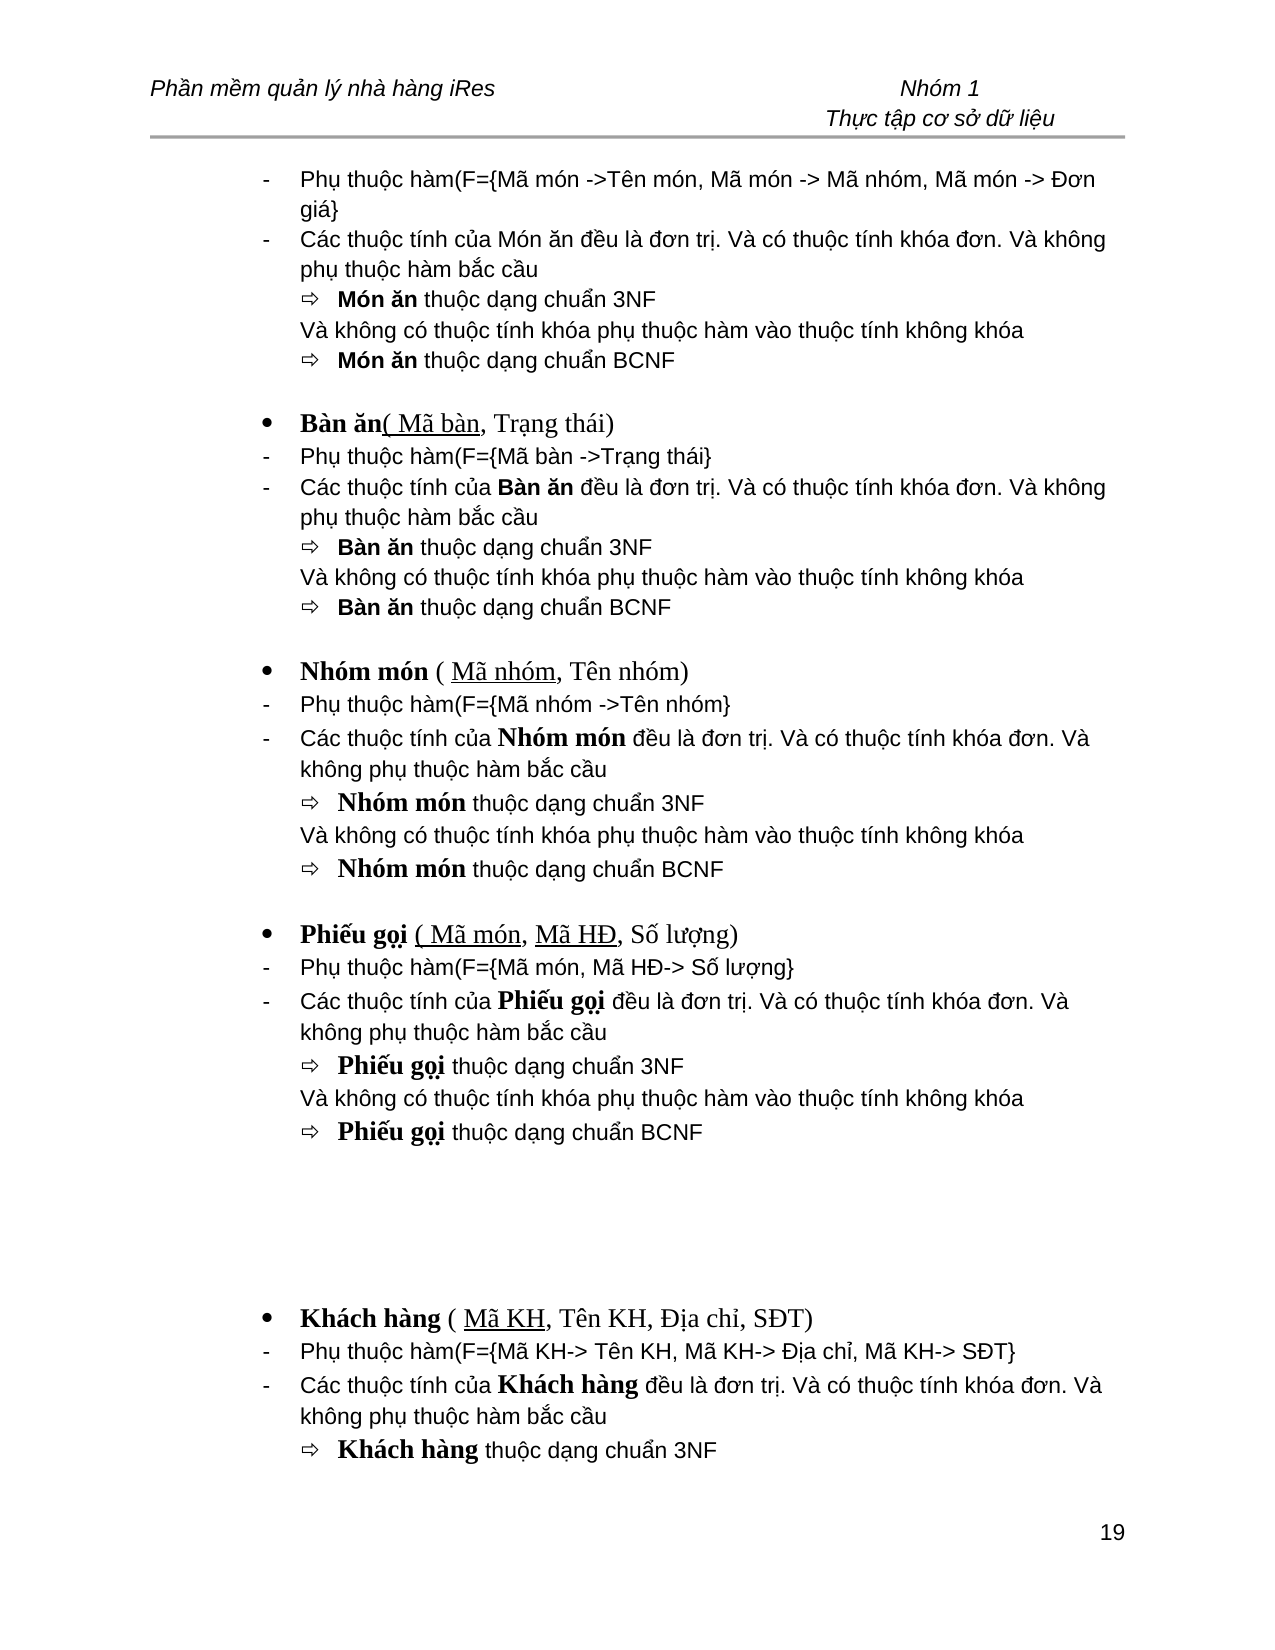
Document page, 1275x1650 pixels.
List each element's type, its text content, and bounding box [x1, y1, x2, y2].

list Bàn ăn( Mã bàn, Trạng thái) [262, 407, 1125, 438]
list Nhóm món thuộc dạng chuẩn 3NF [300, 786, 1125, 817]
list Phụ thuộc hàm(F={Mã KH-> Tên KH, Mã KH-> Địa chỉ, Mã KH-> SĐT} [262, 1338, 1125, 1364]
list Bàn ăn thuộc dạng chuẩn BCNF [300, 594, 1125, 621]
list Phụ thuộc hàm(F={Mã nhóm ->Tên nhóm} [262, 691, 1125, 717]
list Các thuộc tính của Khách hàng đều là đơn trị. Và có thuộc tính khóa đơn. Và không phụ thuộc hàm bắc cầu [262, 1368, 1125, 1429]
list Các thuộc tính của Món ăn đều là đơn trị. Và có thuộc tính khóa đơn. Và không phụ thuộc hàm bắc cầu [262, 226, 1125, 283]
list Phụ thuộc hàm(F={Mã bàn ->Trạng thái} [262, 443, 1125, 469]
list Và không có thuộc tính khóa phụ thuộc hàm vào thuộc tính không khóa [300, 822, 1125, 848]
list Và không có thuộc tính khóa phụ thuộc hàm vào thuộc tính không khóa [300, 564, 1125, 590]
list Phụ thuộc hàm(F={Mã món, Mã HĐ-> Số lượng} [262, 954, 1125, 980]
list Phiếu gọ̣i ( Mã món, Mã HĐ, Số lượng) [262, 918, 1125, 949]
list Các thuộc tính của Bàn ăn đều là đơn trị. Và có thuộc tính khóa đơn. Và không phụ thuộc hàm bắc cầu [262, 473, 1125, 530]
list Phiếu gọ̣i thuộc dạng chuẩn BCNF [300, 1115, 1125, 1146]
list Khách hàng thuộc dạng chuẩn 3NF [300, 1433, 1125, 1464]
list Các thuộc tính của Phiếu gọ̣i đều là đơn trị. Và có thuộc tính khóa đơn. Và không phụ thuộc hàm bắc cầu [262, 984, 1125, 1045]
list Và không có thuộc tính khóa phụ thuộc hàm vào thuộc tính không khóa [300, 317, 1125, 343]
list Bàn ăn thuộc dạng chuẩn 3NF [300, 534, 1125, 560]
list Khách hàng ( Mã KH, Tên KH, Địa chỉ, SĐT) [262, 1302, 1125, 1333]
list Phiếu gọ̣i thuộc dạng chuẩn 3NF [300, 1049, 1125, 1080]
list Và không có thuộc tính khóa phụ thuộc hàm vào thuộc tính không khóa [300, 1085, 1125, 1111]
list Món ăn thuộc dạng chuẩn 3NF [300, 286, 1125, 313]
list Phụ thuộc hàm(F={Mã món ->Tên món, Mã món -> Mã nhóm, Mã món -> Đơn giá} [262, 166, 1125, 222]
list Nhóm món ( Mã nhóm, Tên nhóm) [262, 655, 1125, 686]
list Món ăn thuộc dạng chuẩn BCNF [300, 347, 1125, 373]
list Nhóm món thuộc dạng chuẩn BCNF [300, 852, 1125, 883]
list Các thuộc tính của Nhóm món đều là đơn trị. Và có thuộc tính khóa đơn. Và không phụ thuộc hàm bắc cầu [262, 721, 1125, 782]
